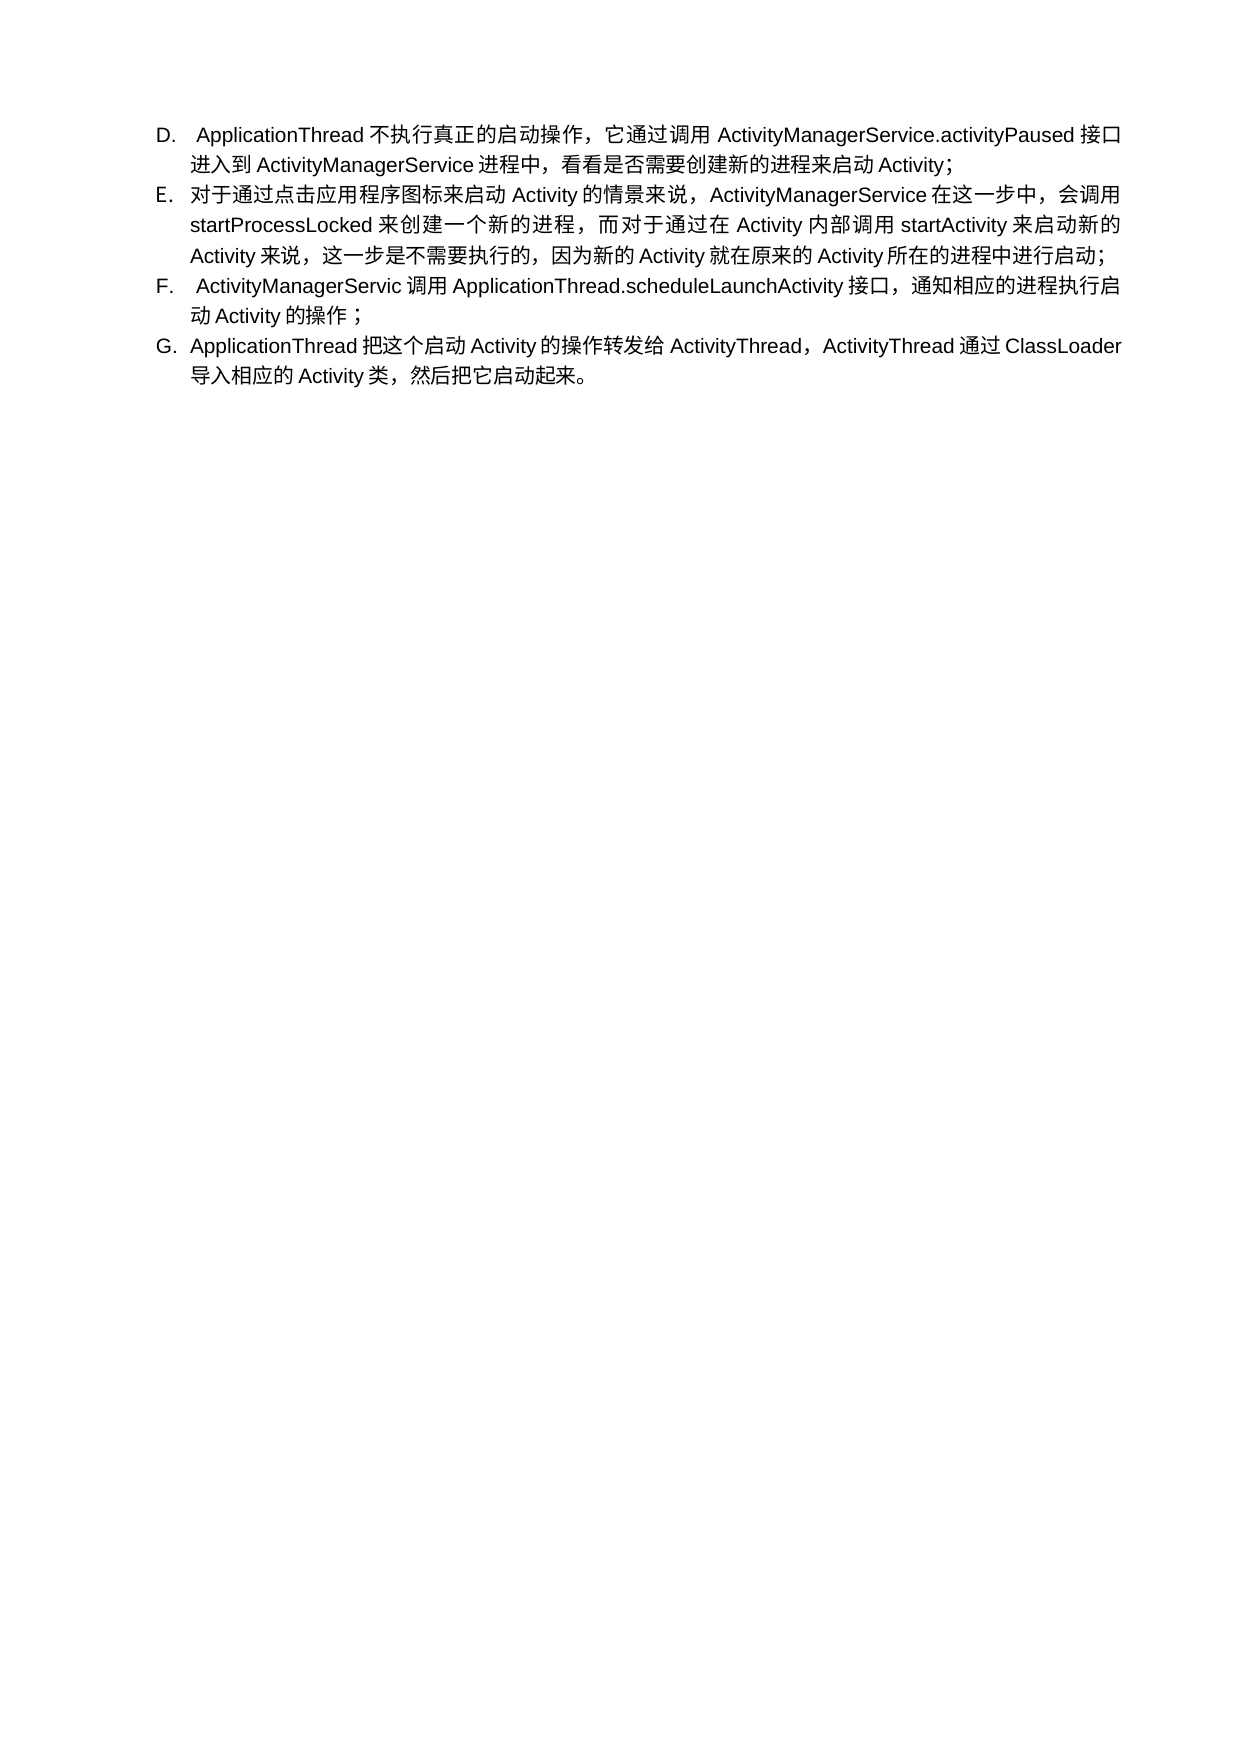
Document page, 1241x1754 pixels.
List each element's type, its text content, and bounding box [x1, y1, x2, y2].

list ApplicationThread把这个启动Activity的操作转发给ActivityThread，ActivityThread通过ClassLoader导入相应的Activity类，然后把它启动起来。 [156, 329, 1122, 390]
list ActivityManagerServic调用ApplicationThread.scheduleLaunchActivity接口，通知相应的进程执行启动Activity的操作； [156, 269, 1122, 329]
list 对于通过点击应用程序图标来启动Activity的情景来说，ActivityManagerService在这一步中，会调用startProcessLocked来创建一个新的进程，而对于通过在Activity内部调用startActivity来启动新的Activity来说，这一步是不需要执行的，因为新的Activity就在原来的Activity所在的进程中进行启动； [156, 178, 1122, 269]
list ApplicationThread不执行真正的启动操作，它通过调用ActivityManagerService.activityPaused接口进入到ActivityManagerService进程中，看看是否需要创建新的进程来启动Activity； [156, 118, 1122, 178]
